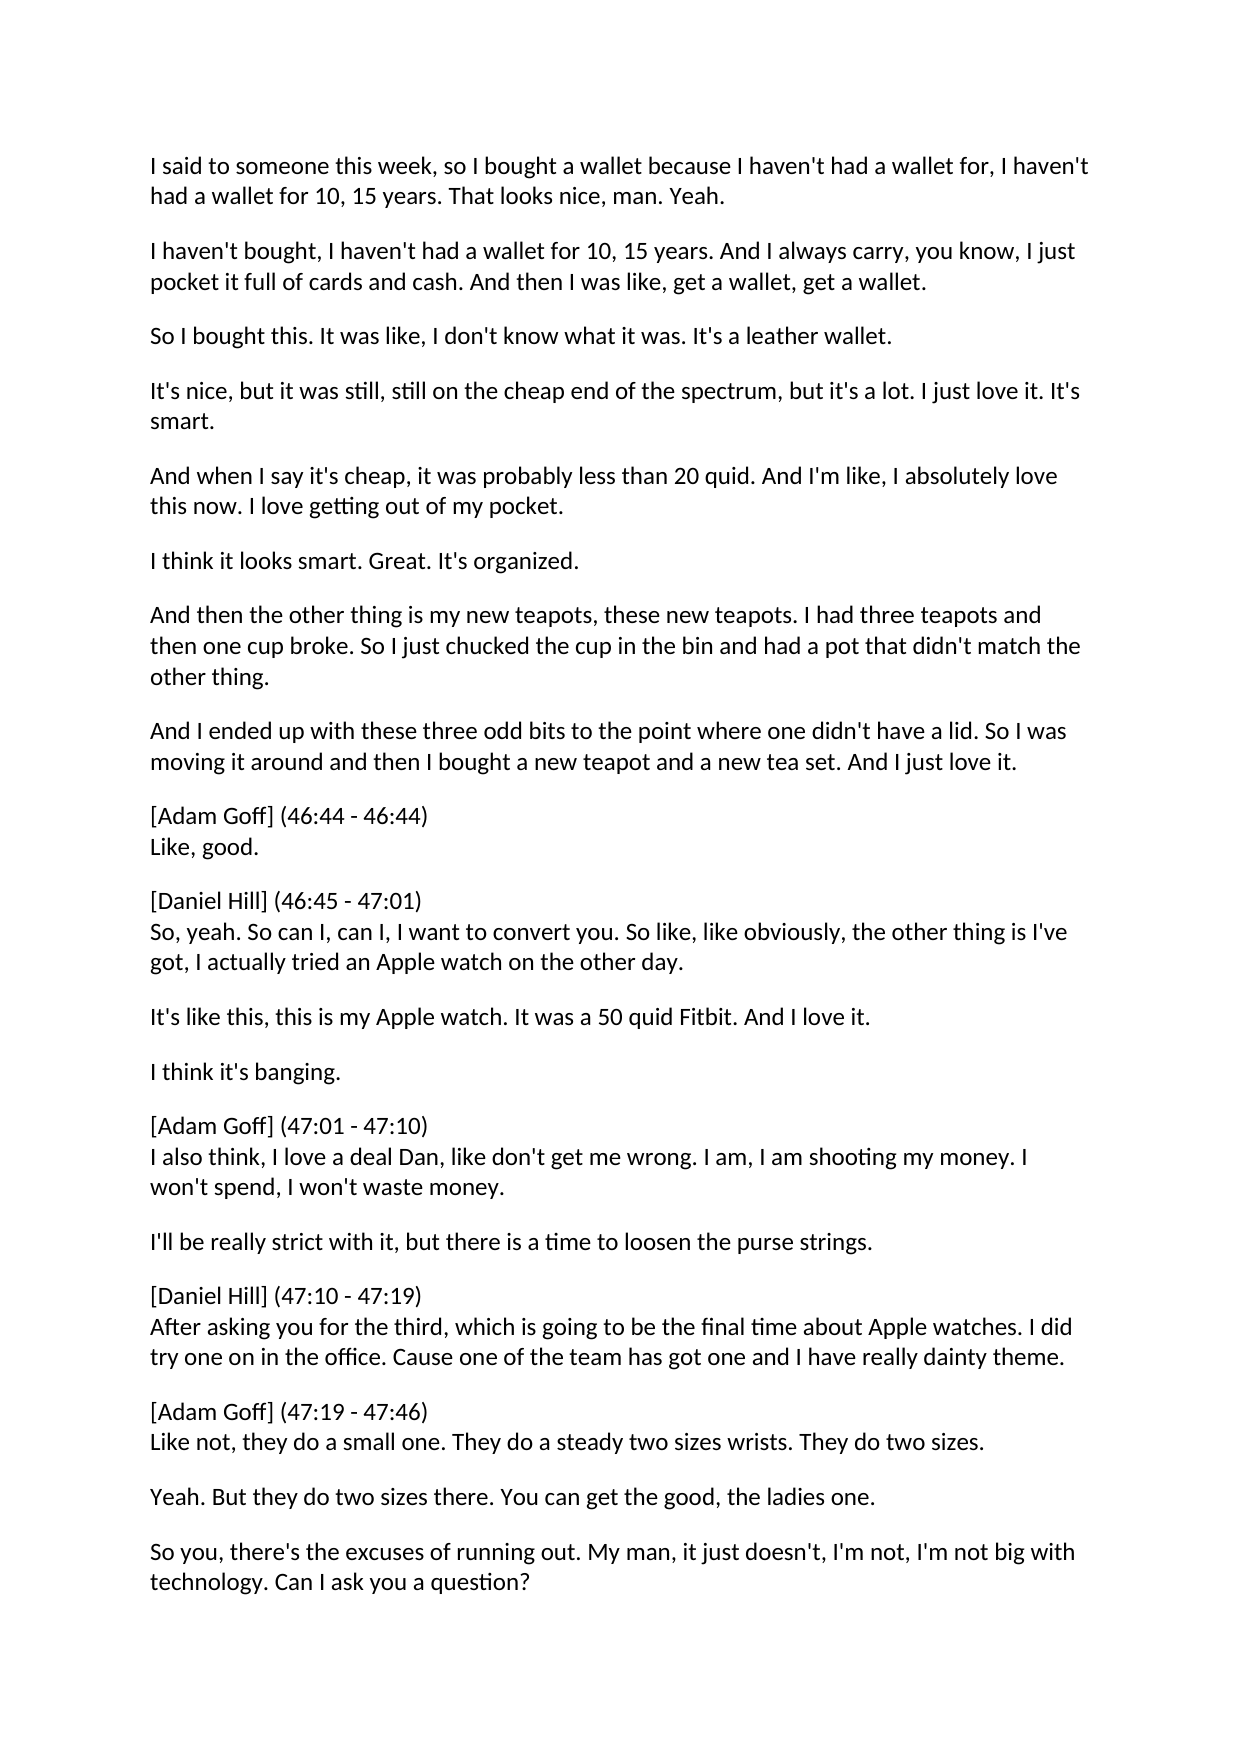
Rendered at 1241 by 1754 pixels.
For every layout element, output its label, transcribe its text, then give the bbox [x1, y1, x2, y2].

text I haven't bought, I haven't had a wallet for 10, 15 years. And I always carry, you know, I just pocket it full of cards and cash. And then I was like, get a wallet, get a wallet. [150, 235, 1090, 296]
text It's like this, this is my Apple watch. It was a 50 quid Fitbit. And I love it. [150, 1001, 1090, 1032]
text It's nice, but it was still, still on the cheap end of the spectrum, but it's a lot. I just love it. It's smart. [150, 375, 1090, 436]
text [Adam Goff] (46:44 - 46:44) [150, 800, 1090, 831]
text [Adam Goff] (47:19 - 47:46) [150, 1396, 1090, 1427]
text I also think, I love a deal Dan, like don't get me wrong. I am, I am shooting my money. I won't spend, I won't waste money. [150, 1141, 1090, 1202]
text [Adam Goff] (47:01 - 47:10) [150, 1110, 1090, 1141]
text [Daniel Hill] (46:45 - 47:01) [150, 885, 1090, 916]
text I'll be really strict with it, but there is a time to loosen the purse strings. [150, 1226, 1090, 1256]
text So I bought this. It was like, I don't know what it was. It's a leather wallet. [150, 320, 1090, 351]
text [Daniel Hill] (47:10 - 47:19) [150, 1280, 1090, 1311]
text After asking you for the third, which is going to be the final time about Apple watches. I did try one on in the office. Cause one of the team has got one and I have really dainty theme. [150, 1311, 1090, 1372]
text And then the other thing is my new teapots, these new teapots. I had three teapots and then one cup broke. So I just chucked the cup in the bin and had a pot that didn't match the other thing. [150, 599, 1090, 691]
text Yeah. But they do two sizes there. You can get the good, the ladies one. [150, 1481, 1090, 1512]
text So, yeah. So can I, can I, I want to convert you. So like, like obviously, the other thing is I've got, I actually tried an Apple watch on the other day. [150, 916, 1090, 977]
text I said to someone this week, so I bought a wallet because I haven't had a wallet for, I haven't had a wallet for 10, 15 years. That looks nice, man. Yeah. [150, 150, 1090, 211]
text I think it's banging. [150, 1056, 1090, 1086]
text And I ended up with these three odd bits to the point where one didn't have a lid. So I was moving it around and then I bought a new teapot and a new tea set. And I just love it. [150, 715, 1090, 776]
text So you, there's the excuses of running out. My man, it just doesn't, I'm not, I'm not big with technology. Can I ask you a question? [150, 1536, 1090, 1597]
text And when I say it's cheap, it was probably less than 20 quid. And I'm like, I absolutely love this now. I love getting out of my pocket. [150, 460, 1090, 521]
text I think it looks smart. Great. It's organized. [150, 545, 1090, 576]
text Like, good. [150, 831, 1090, 861]
text Like not, they do a small one. They do a steady two sizes wrists. They do two sizes. [150, 1427, 1090, 1457]
